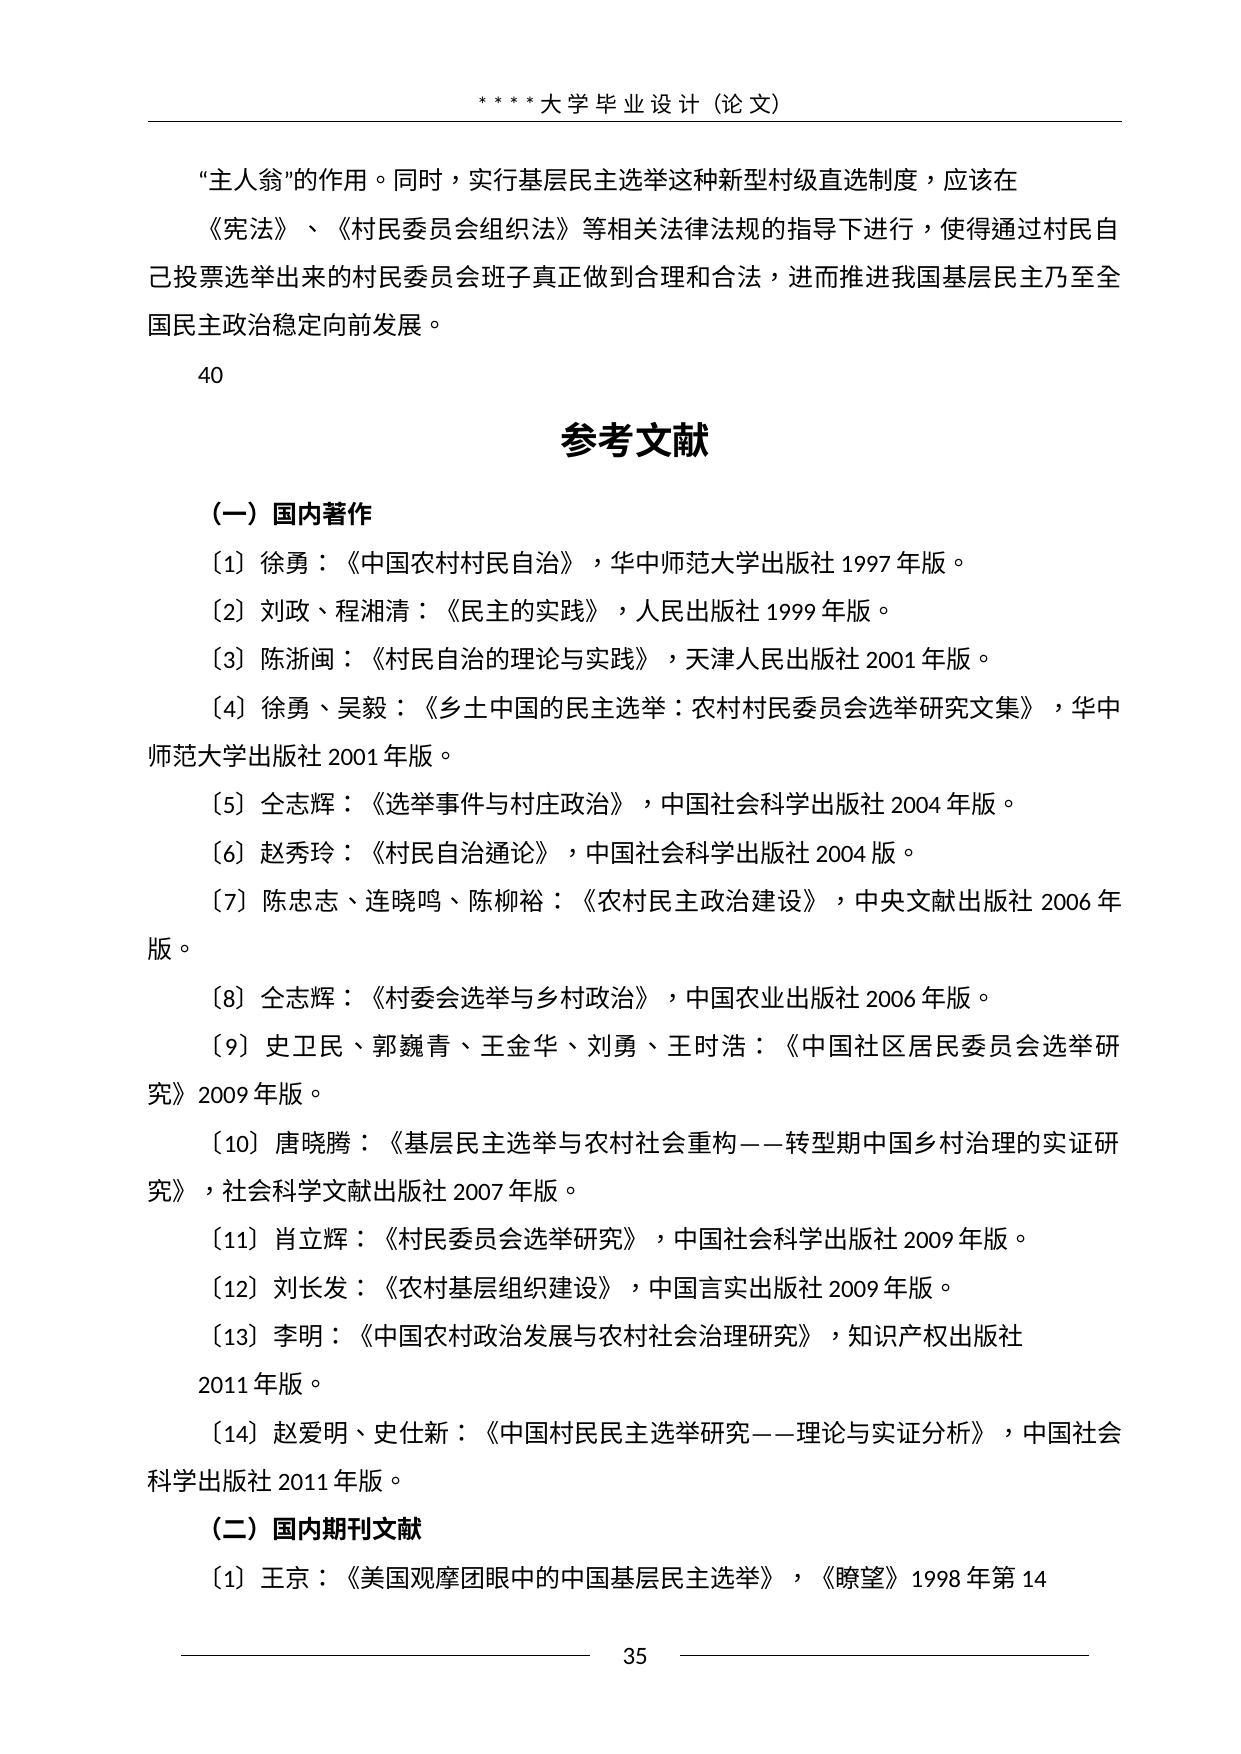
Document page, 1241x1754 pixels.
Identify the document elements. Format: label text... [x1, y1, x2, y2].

text 〔1〕王京：《美国观摩团眼中的中国基层民主选举》，《瞭望》1998年第14 [148, 1545, 1122, 1593]
text “主人翁”的作用。同时，实行基层民主选举这种新型村级直选制度，应该在 [148, 148, 1122, 196]
text 〔6〕赵秀玲：《村民自治通论》，中国社会科学出版社2004版。 [148, 820, 1122, 868]
text 〔4〕徐勇、吴毅：《乡土中国的民主选举：农村村民委员会选举研究文集》，华中师范大学出版社2001年版。 [148, 675, 1122, 772]
text （二）国内期刊文献 [148, 1497, 1122, 1545]
text 〔3〕陈浙闽：《村民自治的理论与实践》，天津人民出版社2001年版。 [148, 627, 1122, 675]
text 〔9〕史卫民、郭巍青、王金华、刘勇、王时浩：《中国社区居民委员会选举研究》2009年版。 [148, 1013, 1122, 1110]
text 〔8〕仝志辉：《村委会选举与乡村政治》，中国农业出版社2006年版。 [148, 965, 1122, 1013]
text 参考文献 [148, 413, 1122, 466]
text （一）国内著作 [148, 482, 1122, 530]
text 〔14〕赵爱明、史仕新：《中国村民民主选举研究——理论与实证分析》，中国社会科学出版社2011年版。 [148, 1400, 1122, 1497]
text 2011年版。 [148, 1352, 1122, 1400]
text 〔10〕唐晓腾：《基层民主选举与农村社会重构——转型期中国乡村治理的实证研究》，社会科学文献出版社2007年版。 [148, 1110, 1122, 1207]
text 〔7〕陈忠志、连晓鸣、陈柳裕：《农村民主政治建设》，中央文献出版社2006年版。 [148, 868, 1122, 965]
text 〔5〕仝志辉：《选举事件与村庄政治》，中国社会科学出版社2004年版。 [148, 772, 1122, 820]
text 〔1〕徐勇：《中国农村村民自治》，华中师范大学出版社1997年版。 [148, 530, 1122, 578]
text 〔13〕李明：《中国农村政治发展与农村社会治理研究》，知识产权出版社 [148, 1303, 1122, 1352]
text 〔11〕肖立辉：《村民委员会选举研究》，中国社会科学出版社2009年版。 [148, 1207, 1122, 1255]
text 40 [148, 341, 1122, 389]
text 《宪法》、《村民委员会组织法》等相关法律法规的指导下进行，使得通过村民自己投票选举出来的村民委员会班子真正做到合理和合法，进而推进我国基层民主乃至全国民主政治稳定向前发展。 [148, 196, 1122, 341]
text 〔12〕刘长发：《农村基层组织建设》，中国言实出版社2009年版。 [148, 1255, 1122, 1303]
text 〔2〕刘政、程湘清：《民主的实践》，人民出版社1999年版。 [148, 578, 1122, 627]
